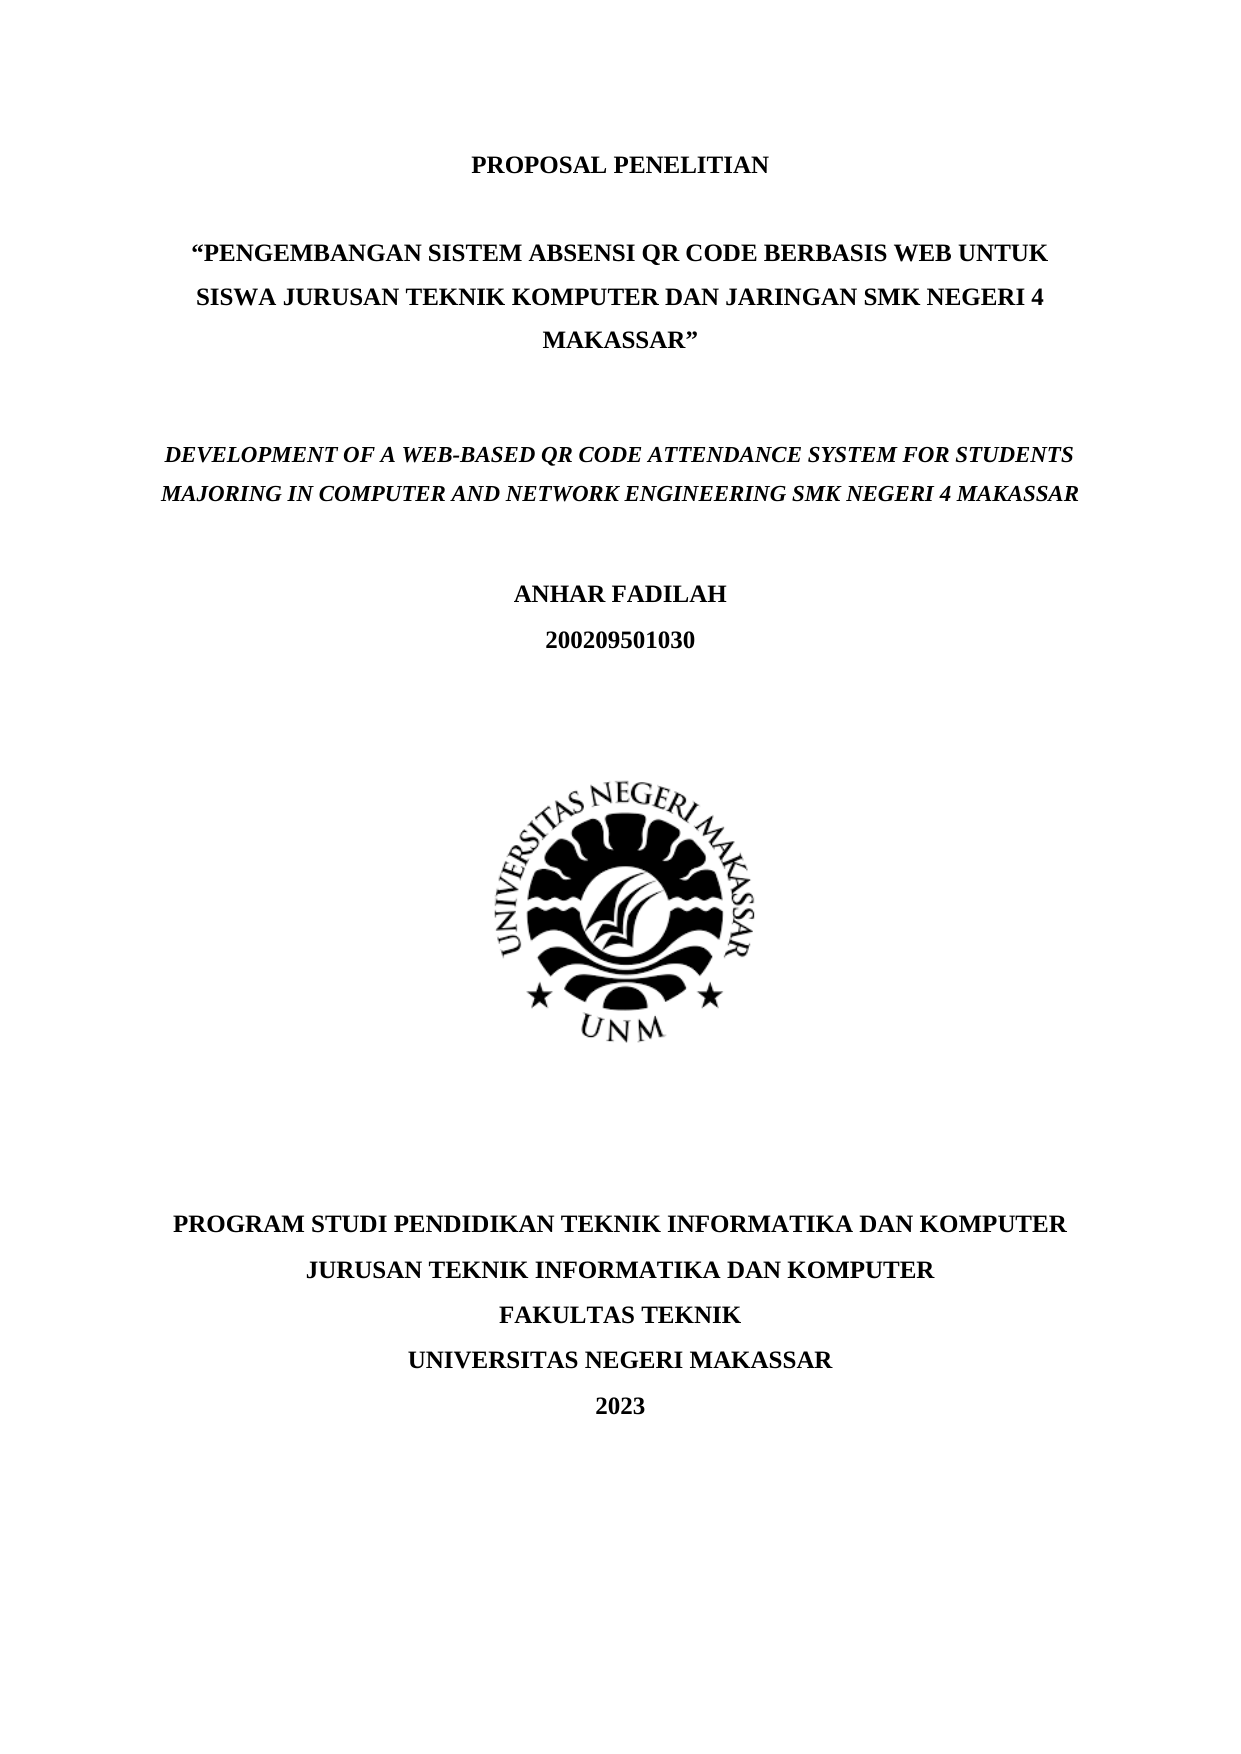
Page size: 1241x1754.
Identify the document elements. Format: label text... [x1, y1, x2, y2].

text 2023 [150, 1391, 1090, 1420]
picture [474, 761, 766, 1057]
text DEVELOPMENT OF A WEB-BASED QR CODE ATTENDANCE SYSTEM FOR STUDENTS MAJORING IN COMPUTER AND NETWORK ENGINEERING SMK NEGERI 4 MAKASSAR [150, 441, 1090, 507]
text 200209501030 [150, 625, 1090, 653]
text PROPOSAL PENELITIAN [150, 150, 1090, 179]
text “PENGEMBANGAN SISTEM ABSENSI QR CODE BERBASIS WEB UNTUK SISWA JURUSAN TEKNIK KOMPUTER DAN JARINGAN SMK NEGERI 4 MAKASSAR” [150, 238, 1090, 353]
text ANHAR FADILAH [150, 579, 1090, 608]
text PROGRAM STUDI PENDIDIKAN TEKNIK INFORMATIKA DAN KOMPUTER [150, 1209, 1090, 1238]
text UNIVERSITAS NEGERI MAKASSAR [150, 1346, 1090, 1374]
text JURUSAN TEKNIK INFORMATIKA DAN KOMPUTER [150, 1255, 1090, 1283]
text FAKULTAS TEKNIK [150, 1300, 1090, 1329]
